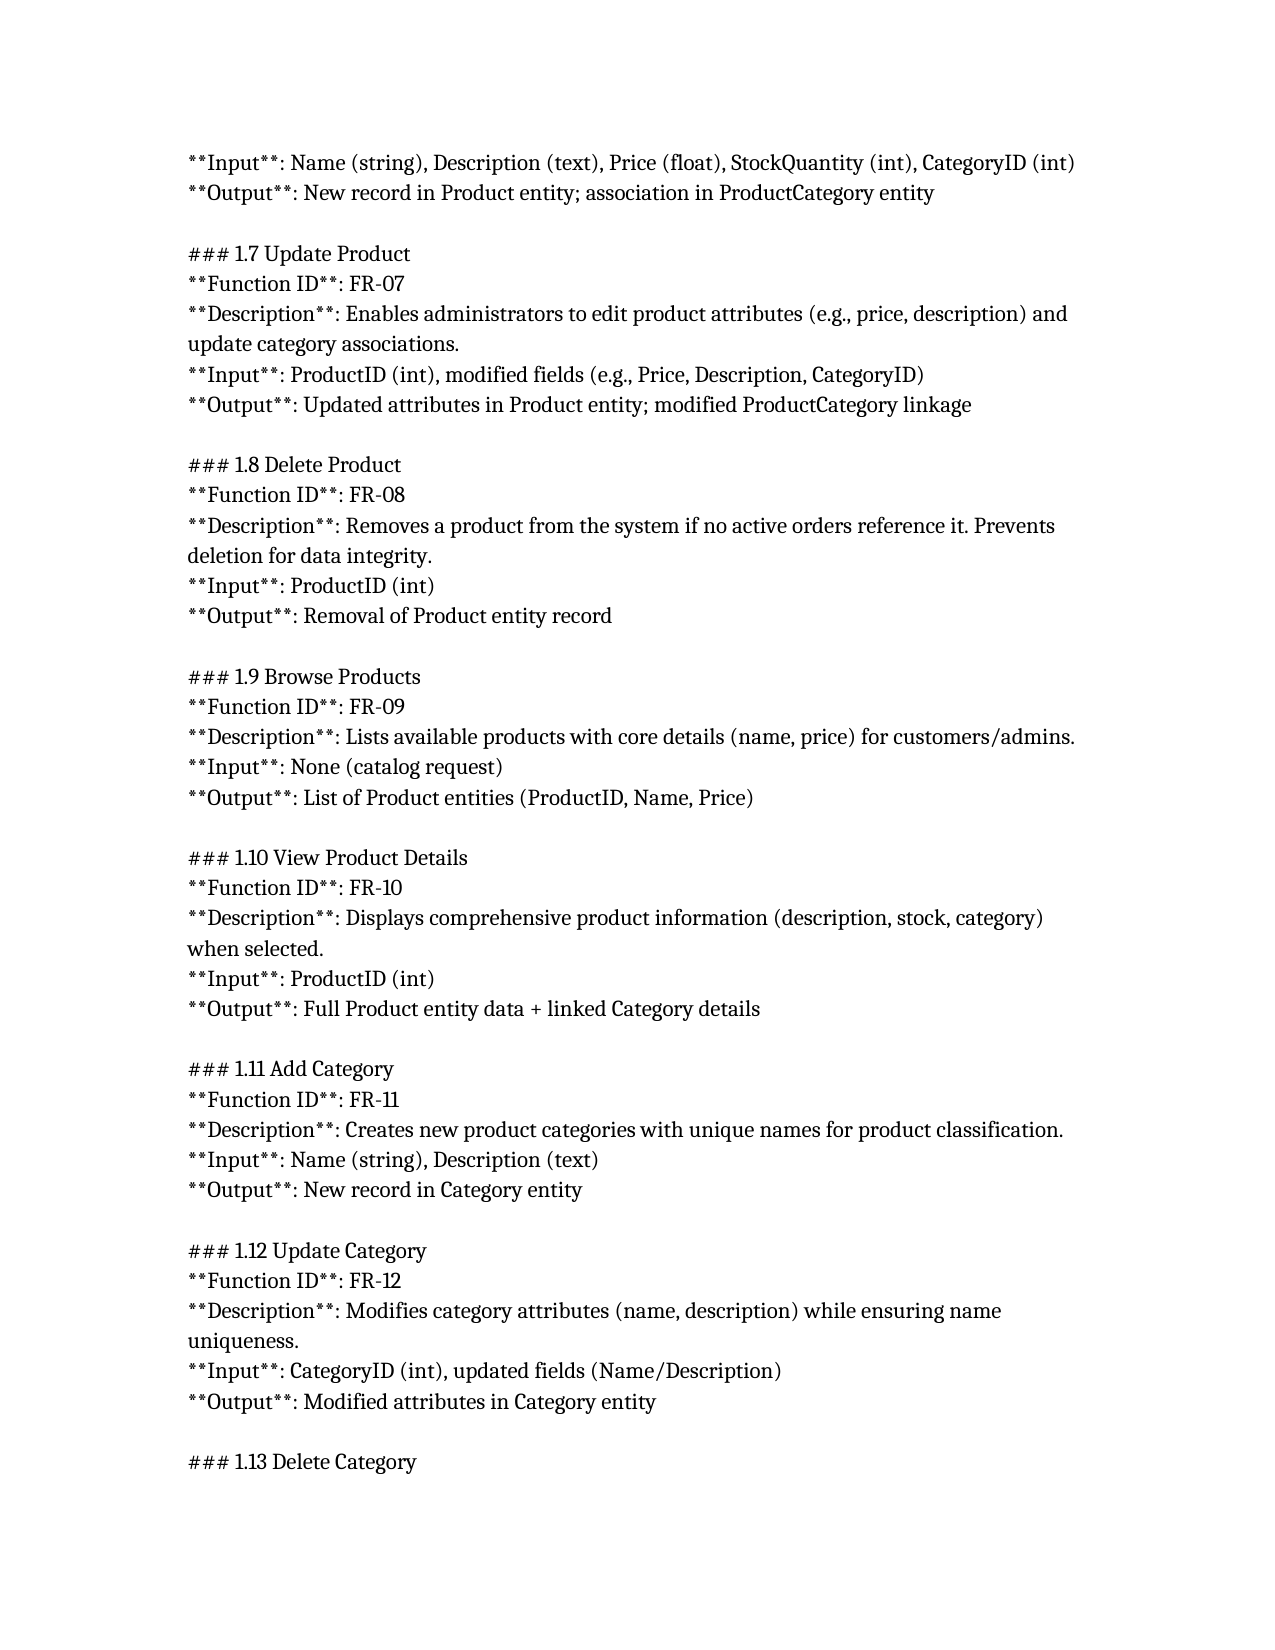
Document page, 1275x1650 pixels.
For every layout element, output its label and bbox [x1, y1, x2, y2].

text [187, 150, 1087, 1475]
